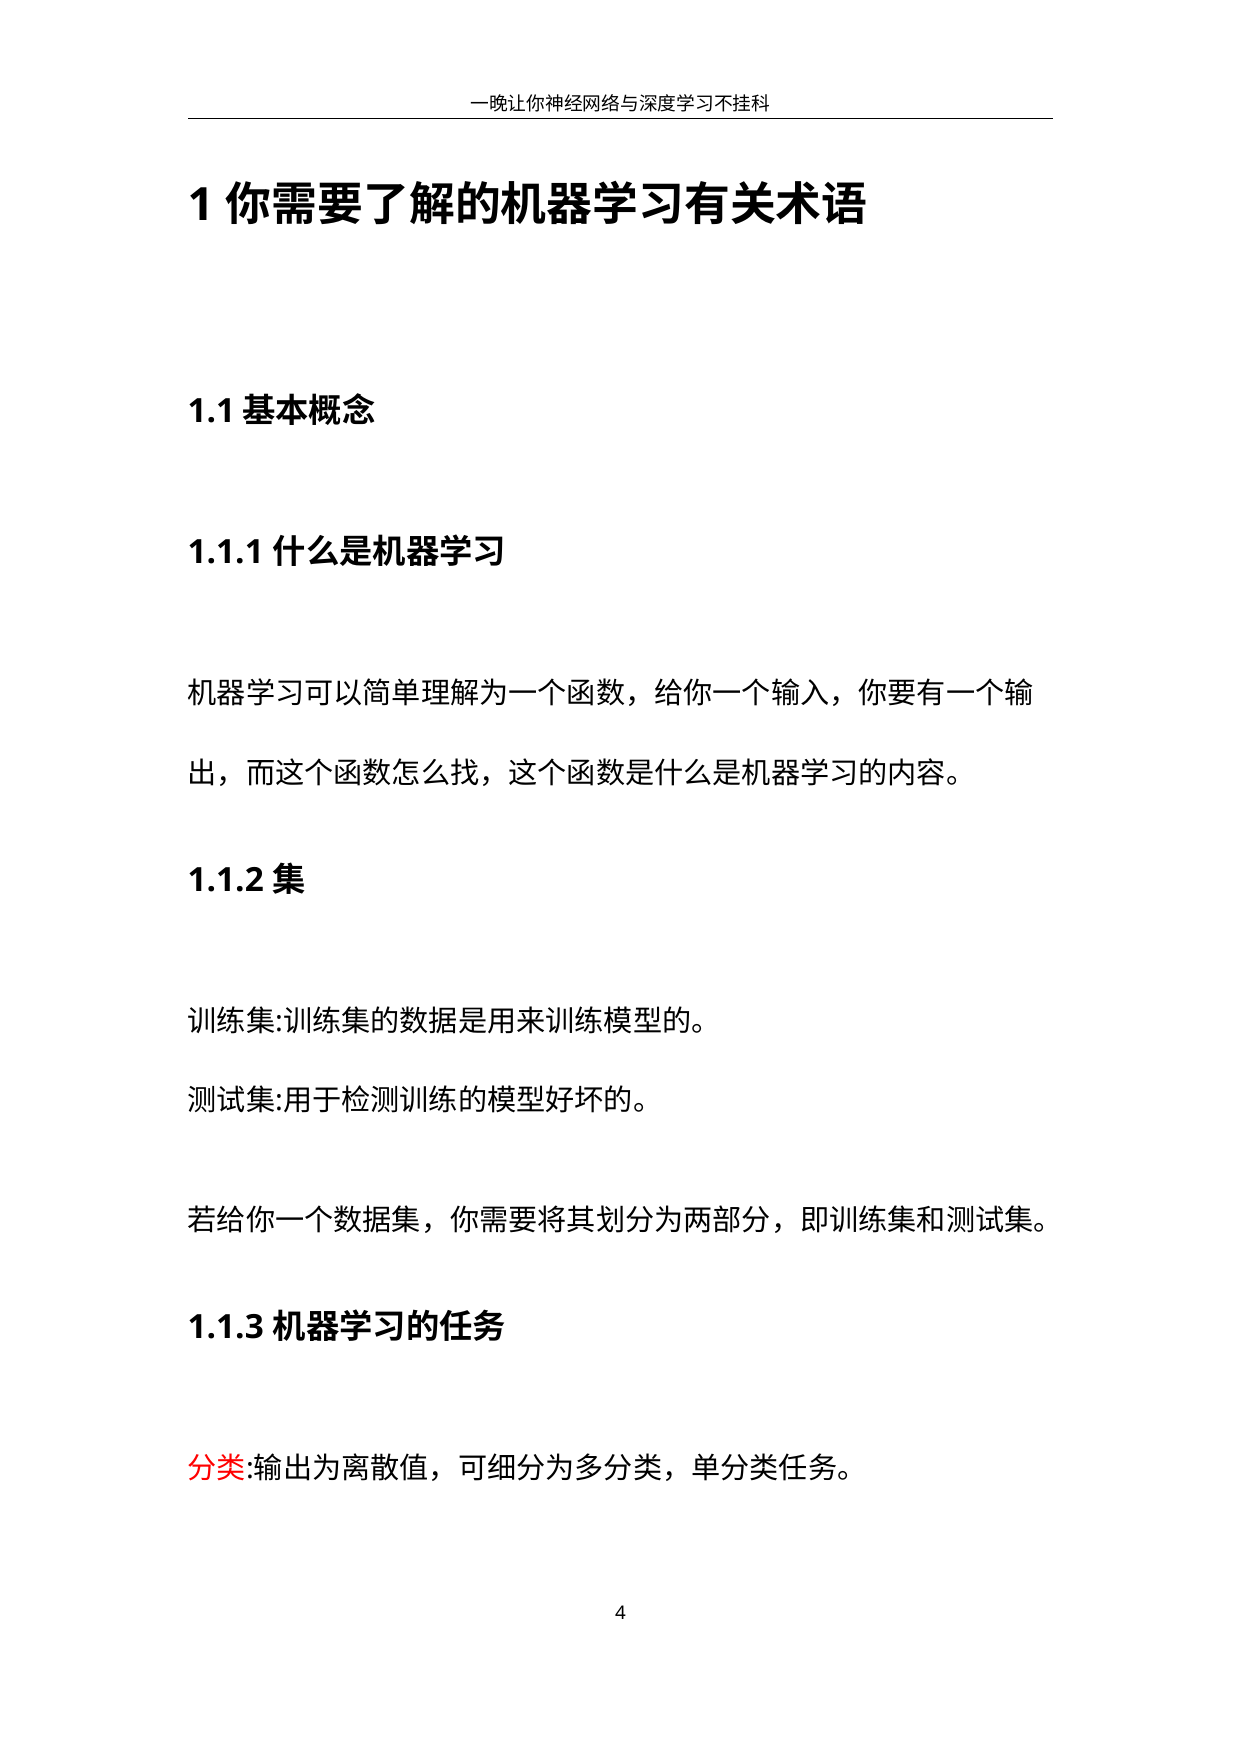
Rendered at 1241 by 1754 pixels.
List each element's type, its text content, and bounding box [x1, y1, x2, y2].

subtitle 1.1基本概念 [187, 368, 1053, 447]
subtitle 1.1.2 集 [187, 837, 1053, 917]
text 分类:输出为离散值，可细分为多分类，单分类任务。 [187, 1426, 1053, 1505]
text 测试集:用于检测训练的模型好坏的。 [187, 1058, 1053, 1138]
text 机器学习可以简单理解为一个函数，给你一个输入，你要有一个输出，而这个函数怎么找，这个函数是什么是机器学习的内容。 [187, 651, 1053, 810]
subtitle 1.1.3 机器学习的任务 [187, 1284, 1053, 1363]
text 若给你一个数据集，你需要将其划分为两部分，即训练集和测试集。 [187, 1177, 1053, 1257]
subtitle 1 你需要了解的机器学习有关术语 [187, 160, 1053, 240]
subtitle 1.1.1 什么是机器学习 [187, 510, 1053, 589]
text 训练集:训练集的数据是用来训练模型的。 [187, 979, 1053, 1058]
